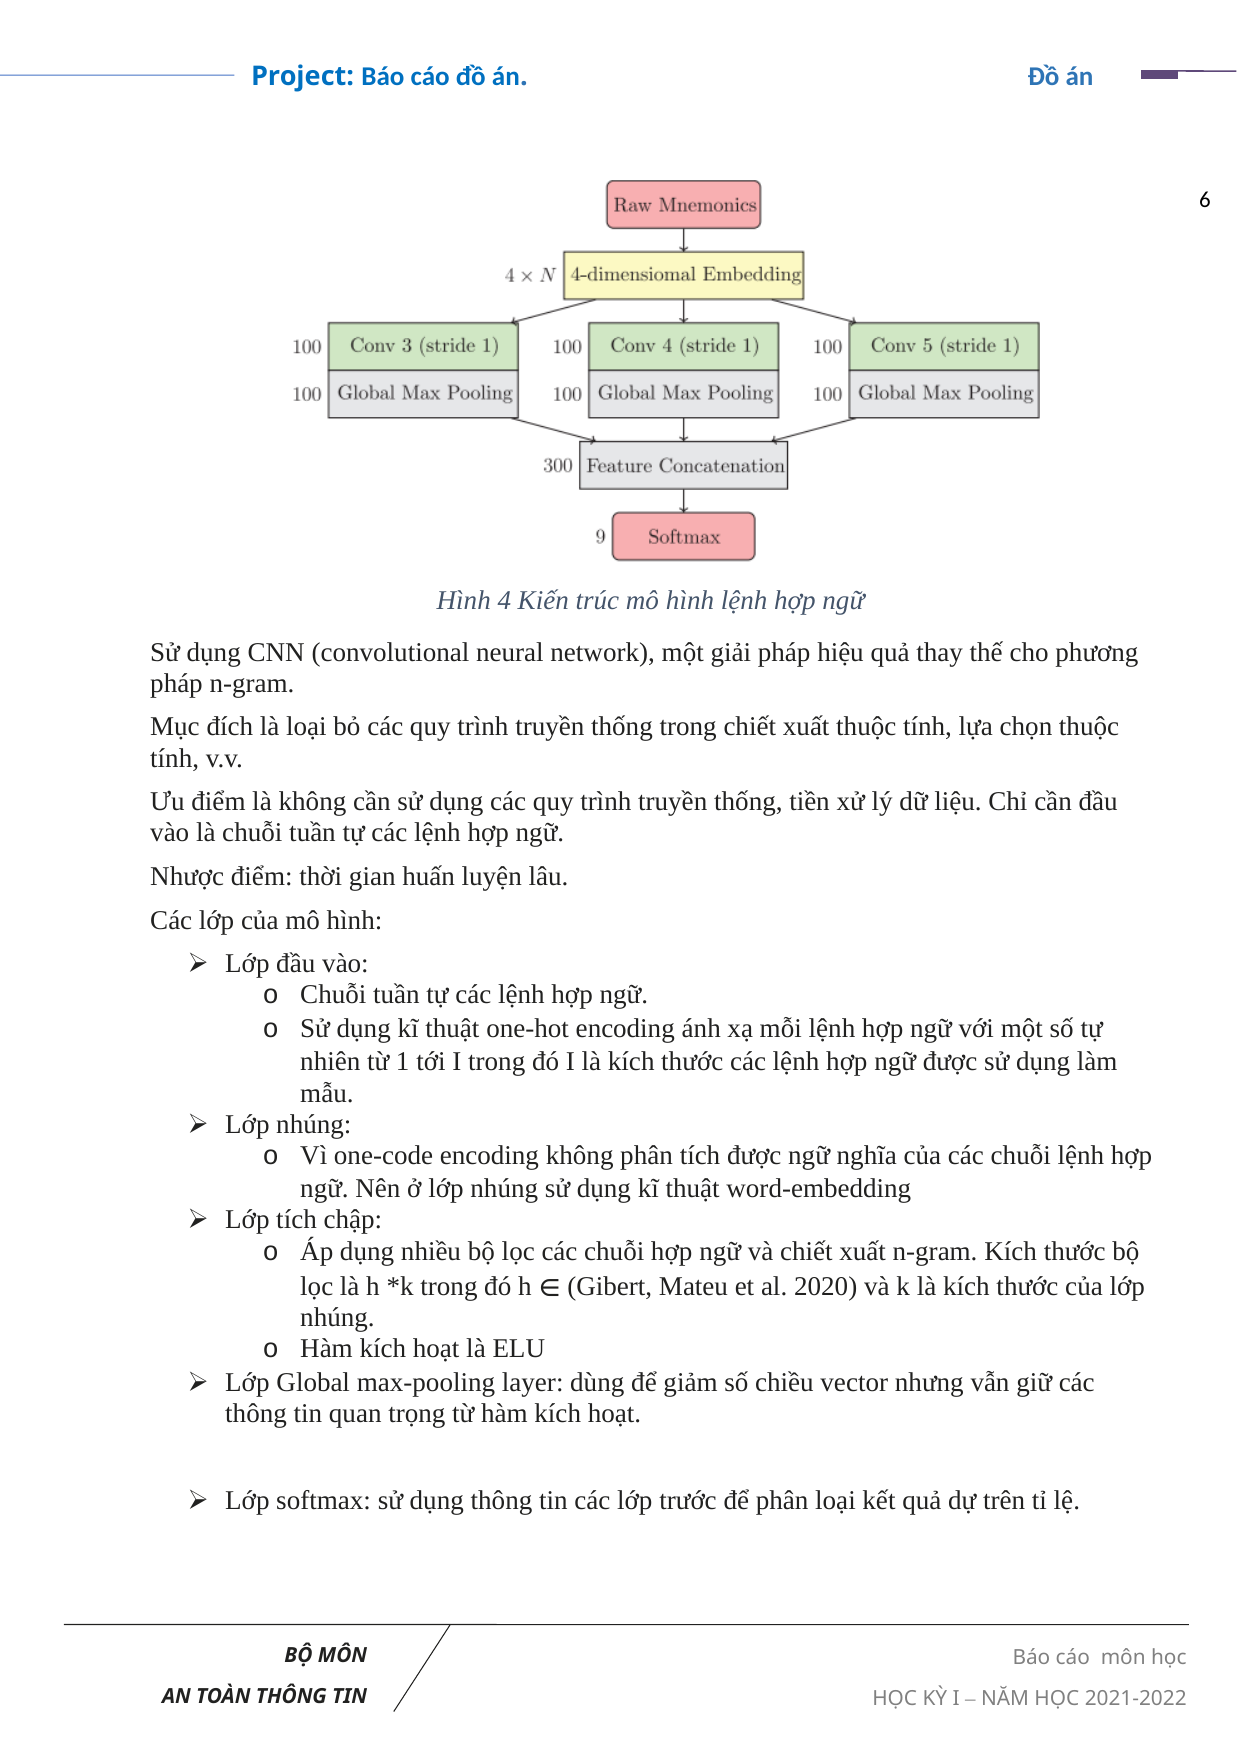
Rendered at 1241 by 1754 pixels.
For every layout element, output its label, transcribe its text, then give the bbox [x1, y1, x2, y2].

picture [280, 150, 1065, 584]
list Vì one-code encoding không phân tích được ngữ nghĩa của các chuỗi lệnh hợp ngữ. Nên ở lớp nhúng sử dụng kĩ thuật word-embedding [262, 1139, 1153, 1204]
list Hàm kích hoạt là ELU [262, 1332, 1153, 1366]
text Hình 4 Kiến trúc mô hình lệnh hợp ngữ [150, 584, 1153, 615]
list Lớp softmax: sử dụng thông tin các lớp trước để phân loại kết quả dự trên tỉ lệ. [187, 1484, 1153, 1515]
list Lớp Global max-pooling layer: dùng để giảm số chiều vector nhưng vẫn giữ các thông tin quan trọng từ hàm kích hoạt. [187, 1366, 1153, 1428]
list Áp dụng nhiều bộ lọc các chuỗi hợp ngữ và chiết xuất n-gram. Kích thước bộ lọc là h *k trong đó h ∈ (Gibert, Mateu et al. 2020) và k là kích thước của lớp nhúng. [262, 1235, 1153, 1332]
list Lớp đầu vào: [187, 947, 1153, 979]
list Lớp tích chập: [187, 1204, 1153, 1235]
list Chuỗi tuần tự các lệnh hợp ngữ. [262, 979, 1153, 1012]
text Các lớp của mô hình: [150, 904, 1153, 935]
text Nhược điểm: thời gian huấn luyện lâu. [150, 860, 1153, 891]
list Sử dụng kĩ thuật one-hot encoding ánh xạ mỗi lệnh hợp ngữ với một số tự nhiên từ 1 tới I trong đó I là kích thước các lệnh hợp ngữ được sử dụng làm mẫu. [262, 1012, 1153, 1108]
list Lớp nhúng: [187, 1108, 1153, 1139]
text Ưu điểm là không cần sử dụng các quy trình truyền thống, tiền xử lý dữ liệu. Chỉ cần đầu vào là chuỗi tuần tự các lệnh hợp ngữ. [150, 785, 1153, 848]
text Mục đích là loại bỏ các quy trình truyền thống trong chiết xuất thuộc tính, lựa chọn thuộc tính, v.v. [150, 711, 1153, 773]
text Sử dụng CNN (convolutional neural network), một giải pháp hiệu quả thay thế cho phương pháp n-gram. [150, 636, 1153, 698]
